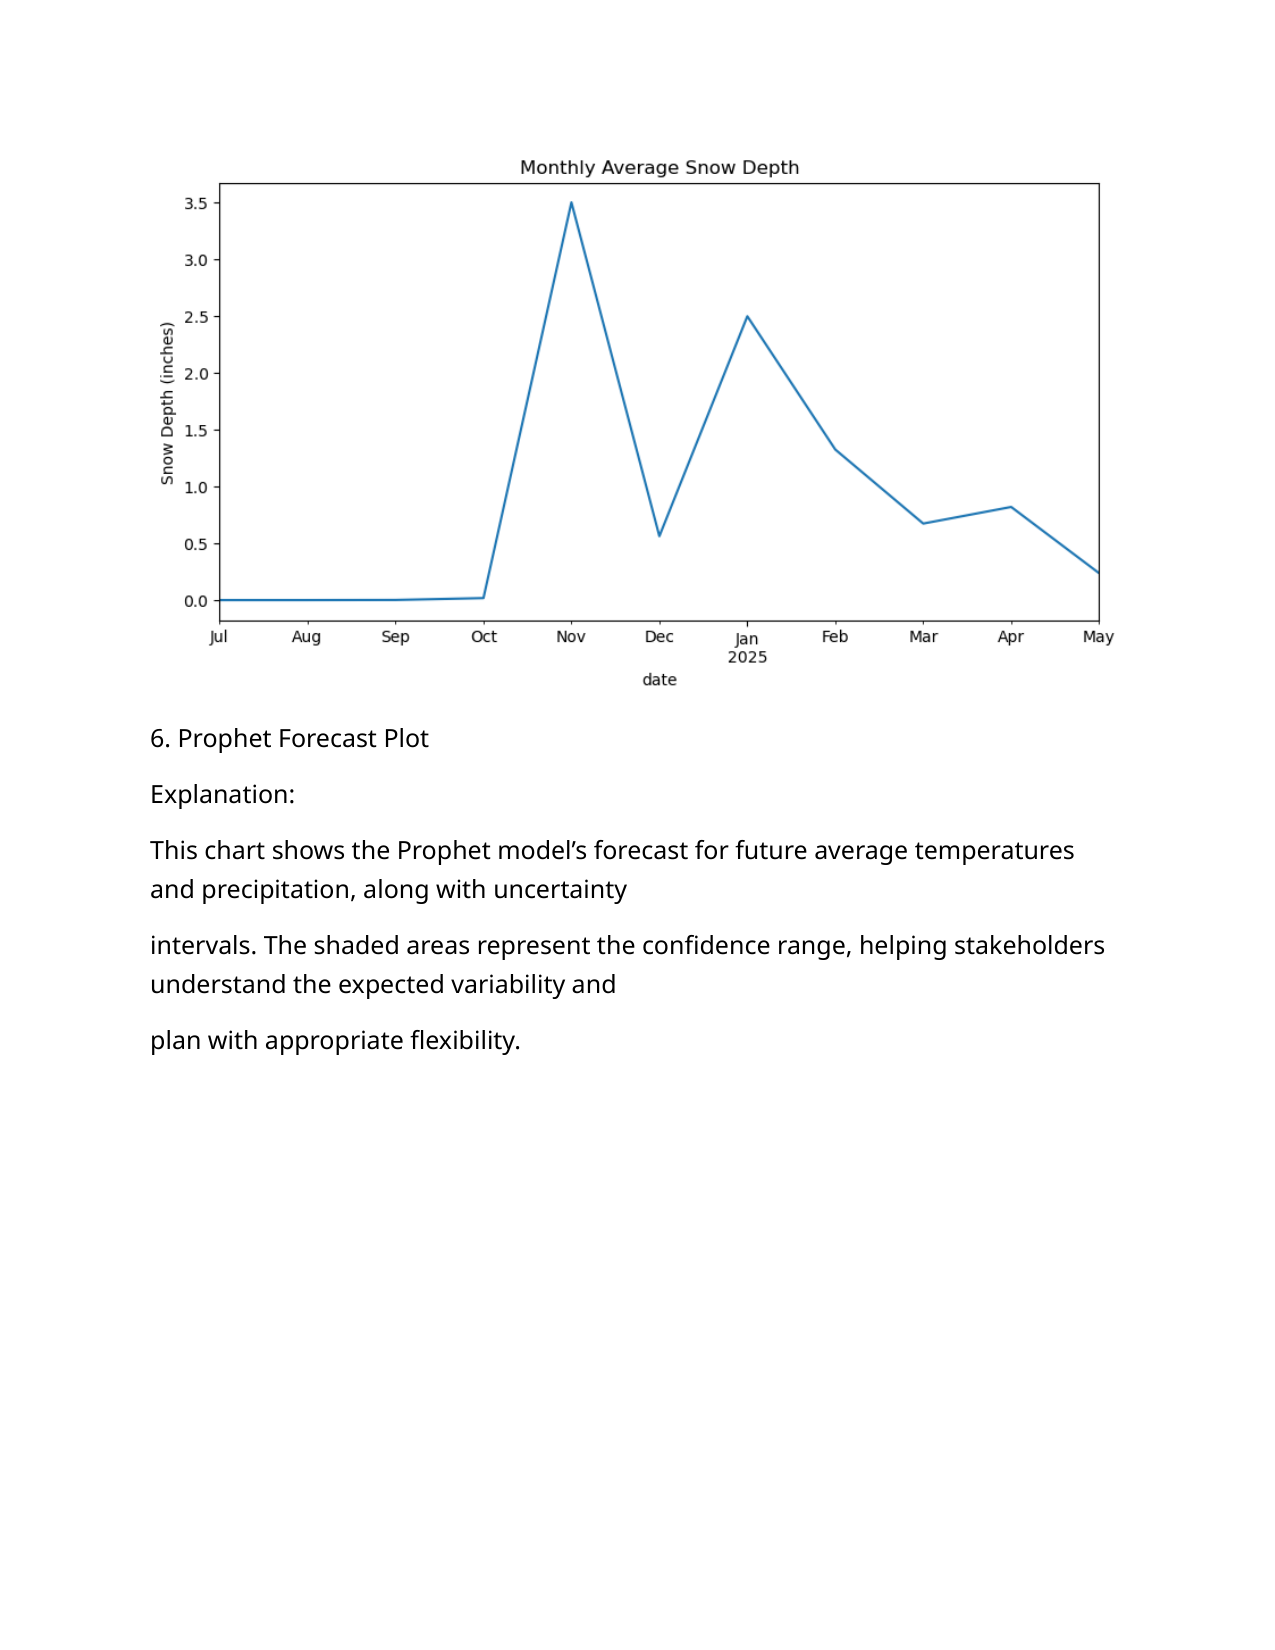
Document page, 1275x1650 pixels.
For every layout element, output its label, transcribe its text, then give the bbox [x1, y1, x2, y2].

text 6. Prophet Forecast Plot [150, 721, 1125, 755]
text intervals. The shaded areas represent the confidence range, helping stakeholders understand the expected variability and [150, 927, 1125, 1001]
picture [150, 150, 1125, 699]
text Explanation: [150, 776, 1125, 811]
text This chart shows the Prophet model’s forecast for future average temperatures and precipitation, along with uncertainty [150, 832, 1125, 906]
text plan with appropriate flexibility. [150, 1022, 1125, 1056]
